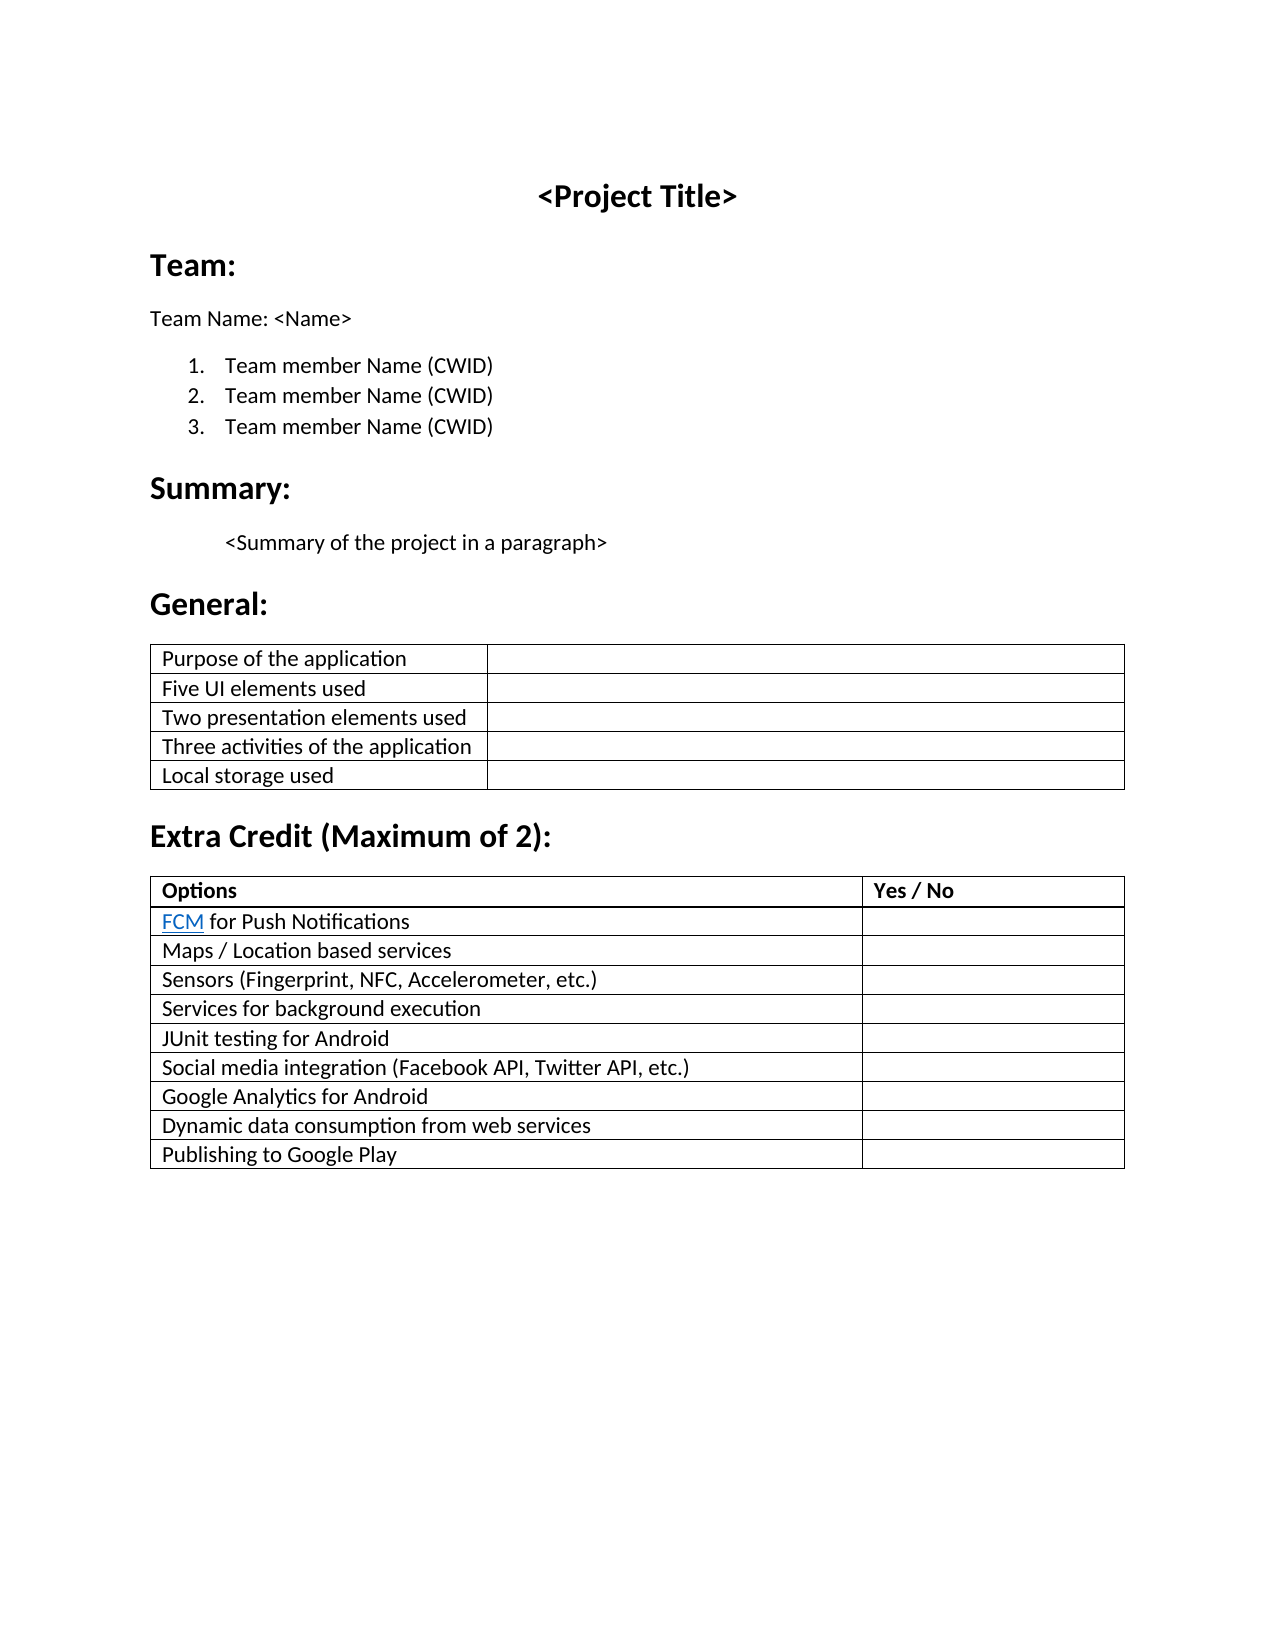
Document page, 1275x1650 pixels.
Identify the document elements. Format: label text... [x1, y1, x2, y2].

table_cell [488, 674, 1124, 702]
table_cell [863, 908, 1124, 935]
table_cell Services for background execution [151, 995, 862, 1023]
text Team Name: <Name> [150, 304, 1125, 333]
table_cell [488, 761, 1124, 789]
table_cell [863, 995, 1124, 1023]
text <Summary of the project in a paragraph> [150, 528, 1125, 556]
text Extra Credit (Maximum of 2): [150, 815, 1125, 856]
table_cell [488, 703, 1124, 731]
table_cell Google Analytics for Android [151, 1082, 862, 1110]
table_cell [863, 966, 1124, 993]
table_cell [488, 732, 1124, 760]
table_header Yes / No [863, 877, 1124, 906]
table_cell [863, 1111, 1124, 1139]
table_header [488, 645, 1124, 673]
list Team member Name (CWID) [187, 351, 1125, 379]
table_header Purpose of the application [151, 645, 487, 673]
table_cell Five UI elements used [151, 674, 487, 702]
table_cell Sensors (Fingerprint, NFC, Accelerometer, etc.) [151, 966, 862, 993]
table_cell [863, 1082, 1124, 1110]
list Team member Name (CWID) [187, 382, 1125, 410]
table_cell Maps / Location based services [151, 936, 862, 964]
list Team member Name (CWID) [187, 412, 1125, 440]
table_cell Publishing to Google Play [151, 1140, 862, 1168]
text <Project Title> [150, 175, 1125, 216]
table_cell [863, 1024, 1124, 1052]
text Summary: [150, 467, 1125, 508]
table_cell [863, 1140, 1124, 1168]
table_cell Three activities of the application [151, 732, 487, 760]
table_cell Local storage used [151, 761, 487, 789]
table_cell [863, 936, 1124, 964]
text Team: [150, 244, 1125, 285]
table_header Options [151, 877, 862, 906]
table_cell JUnit testing for Android [151, 1024, 862, 1052]
table_cell Two presentation elements used [151, 703, 487, 731]
table_cell Social media integration (Facebook API, Twitter API, etc.) [151, 1053, 862, 1081]
text General: [150, 583, 1125, 624]
table_cell FCM for Push Notifications [151, 908, 862, 935]
table_cell [863, 1053, 1124, 1081]
table_cell Dynamic data consumption from web services [151, 1111, 862, 1139]
